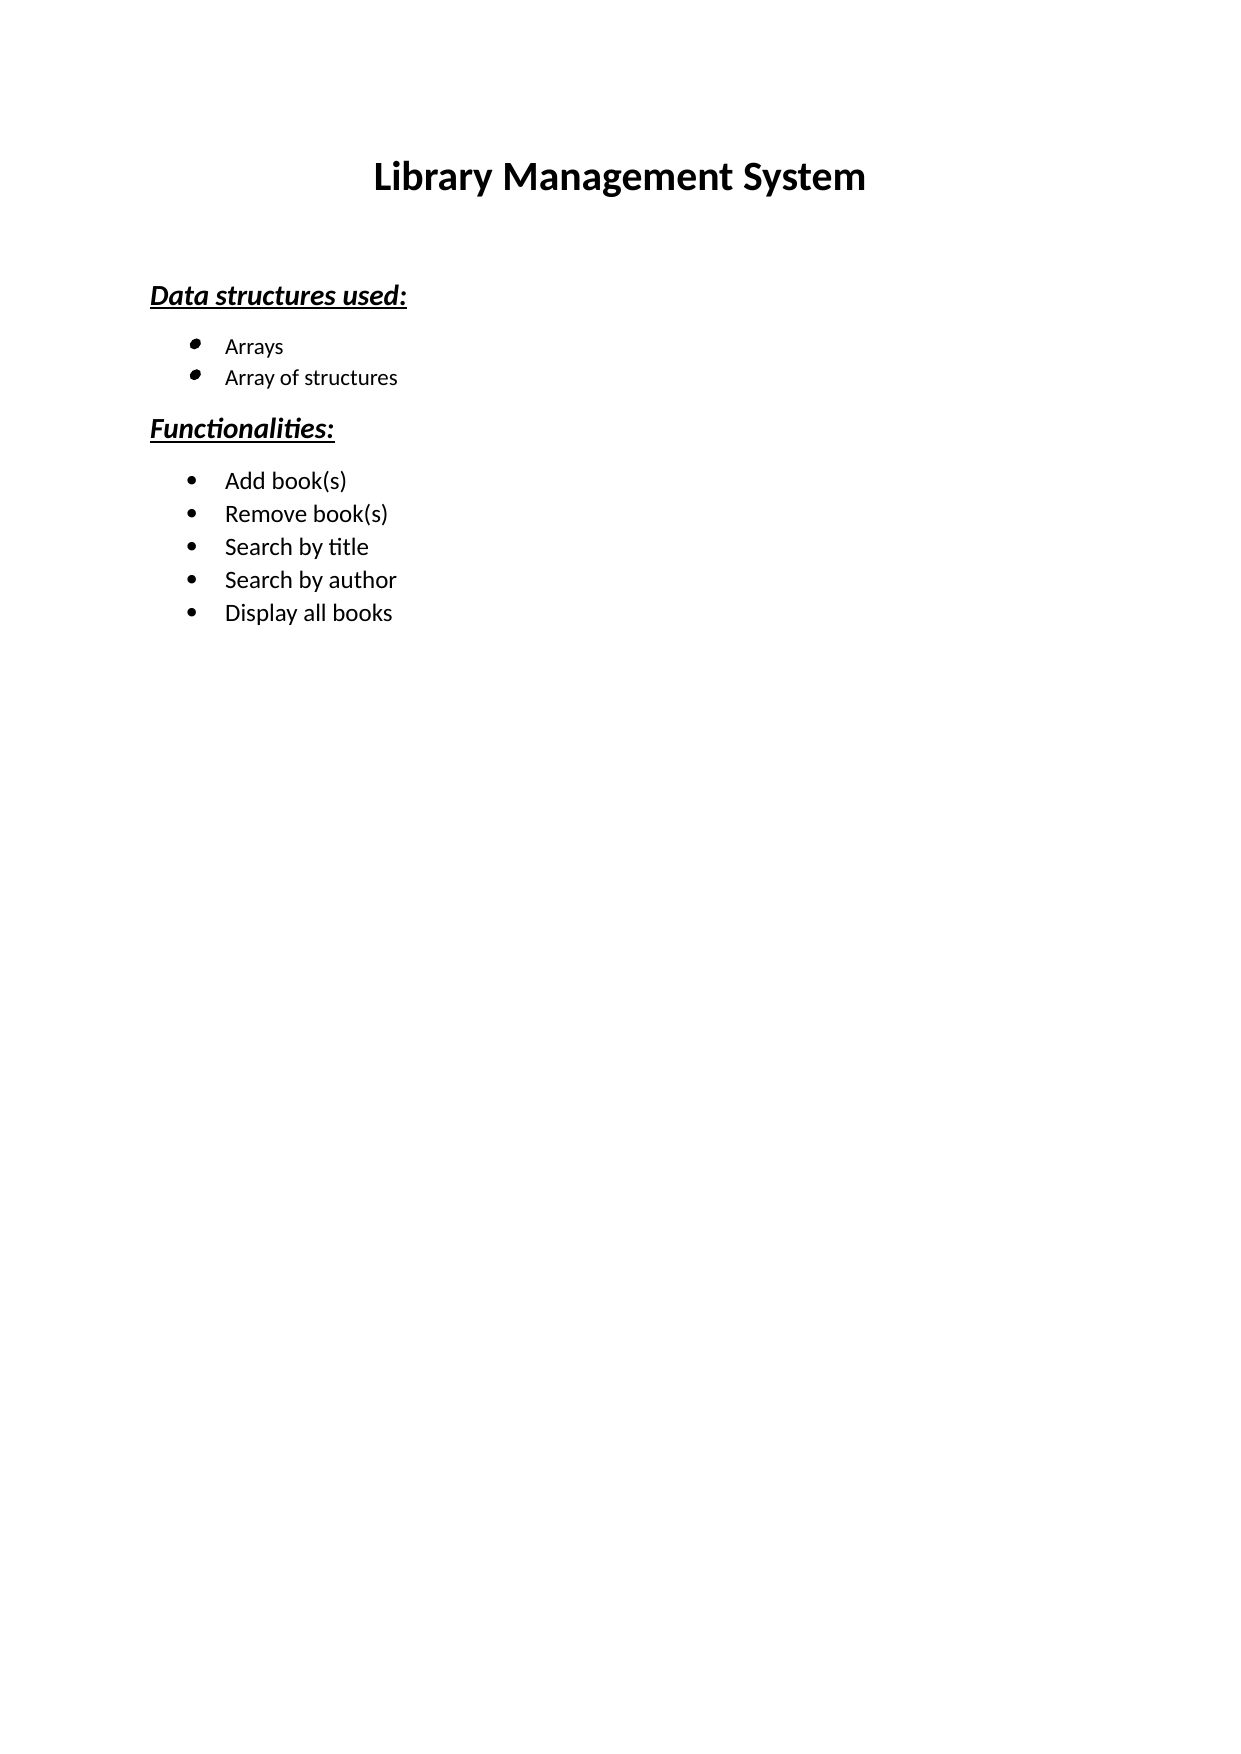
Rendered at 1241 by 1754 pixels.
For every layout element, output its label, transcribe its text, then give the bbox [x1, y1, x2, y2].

list Search by author [187, 564, 1090, 595]
list Arrays [187, 332, 1090, 360]
text Functionalities: [150, 410, 1090, 446]
text Data structures used: [150, 277, 1090, 312]
list Search by title [187, 531, 1090, 562]
list Display all books [187, 597, 1090, 628]
text Library Management System [150, 150, 1090, 201]
list Array of structures [187, 363, 1090, 391]
list Add book(s) [187, 465, 1090, 496]
list Remove book(s) [187, 498, 1090, 529]
